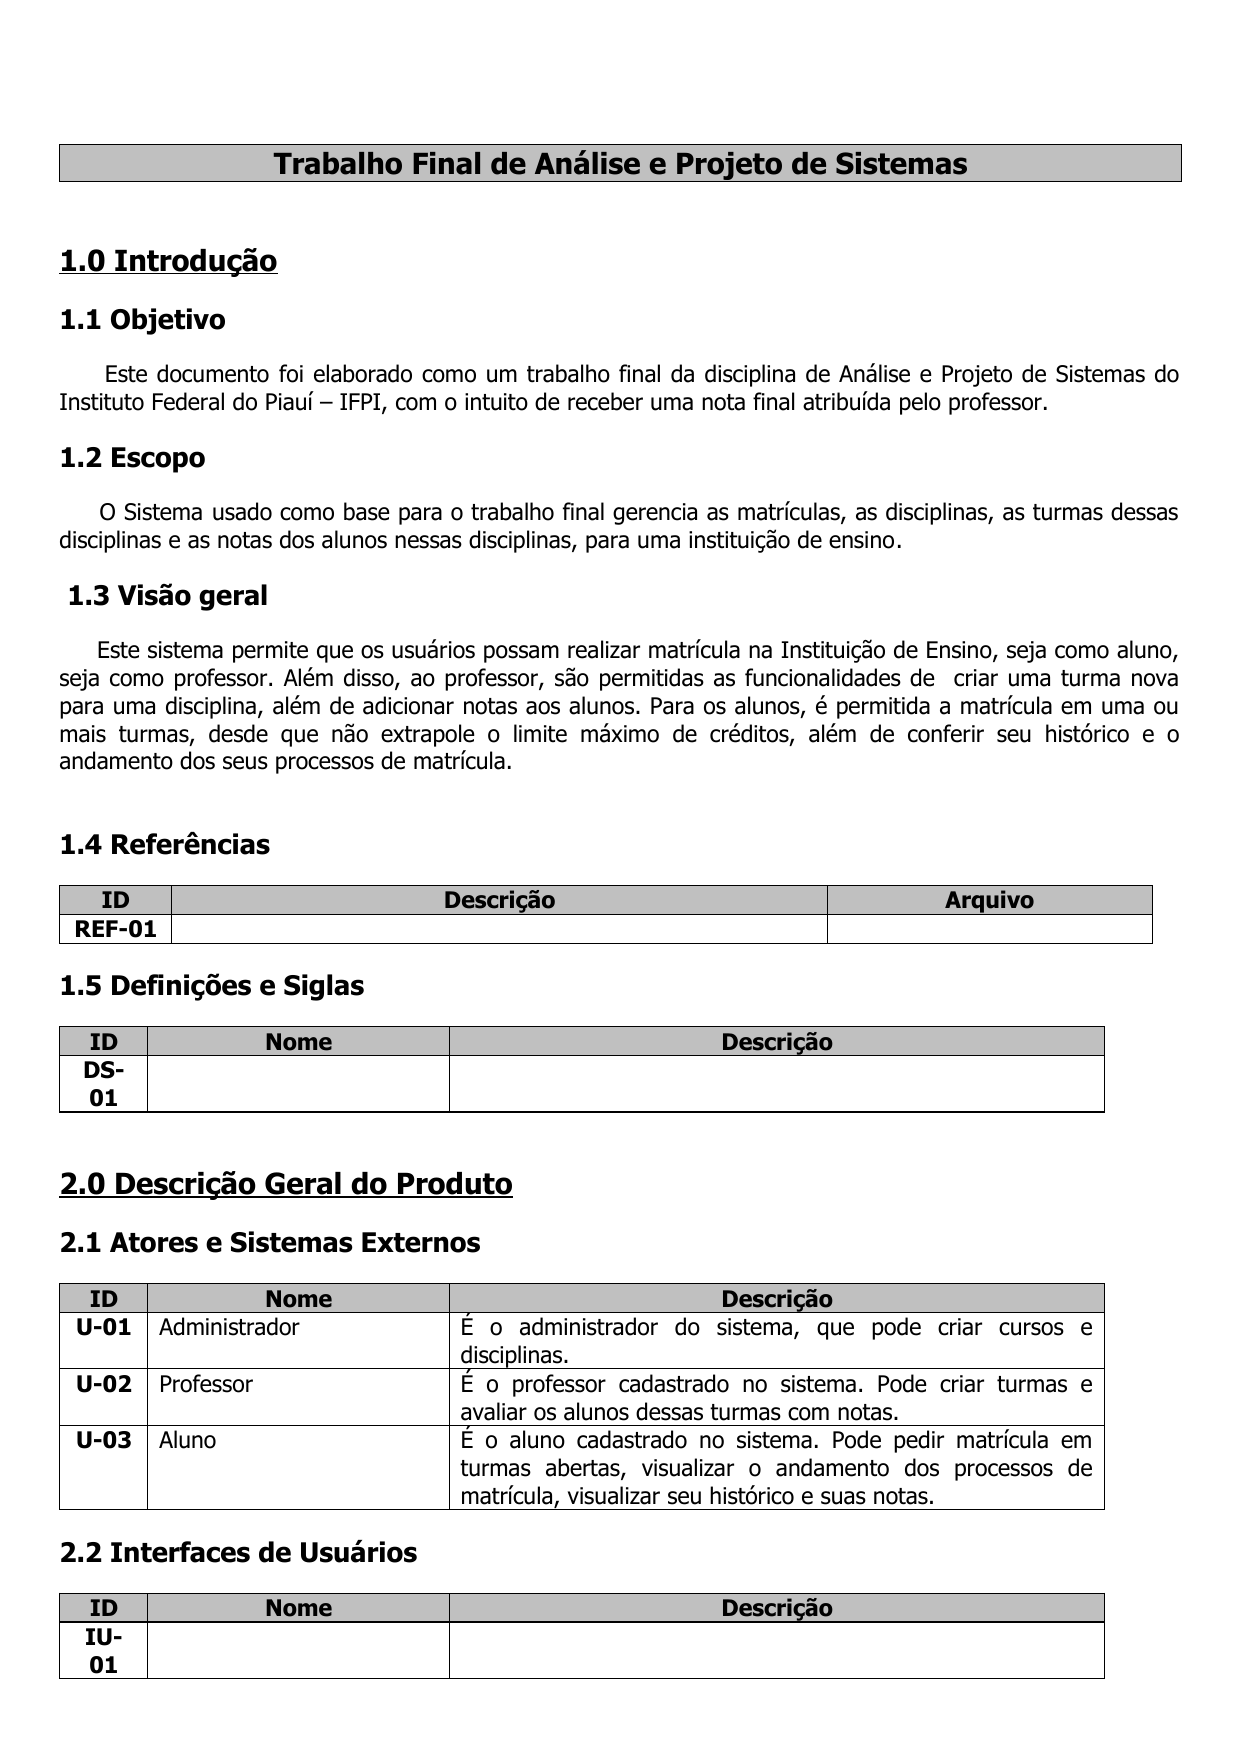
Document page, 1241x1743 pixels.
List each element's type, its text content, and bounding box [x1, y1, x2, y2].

table_header Nome [148, 1027, 449, 1055]
table_cell É o aluno cadastrado no sistema. Pode pedir matrícula em turmas abertas, visualizar o andamento dos processos de matrícula, visualizar seu histórico e suas notas. [450, 1426, 1104, 1509]
table_cell DS-01 [60, 1056, 147, 1111]
table_header ID [60, 1027, 147, 1055]
table_header Nome [148, 1594, 449, 1621]
text Este sistema permite que os usuários possam realizar matrícula na Instituição de Ensino, seja como aluno, seja como professor. Além disso, ao professor, são permitidas as funcionalidades de criar uma turma nova para uma disciplina, além de adicionar notas aos alunos. Para os alunos, é permitida a matrícula em uma ou mais turmas, desde que não extrapole o limite máximo de créditos, além de conferir seu histórico e o andamento dos seus processos de matrícula. [59, 636, 1181, 774]
subtitle 1.1 Objetivo [59, 302, 1181, 335]
table_cell REF-01 [60, 915, 171, 942]
subtitle 1.3 Visão geral [59, 578, 1181, 611]
table_cell [450, 1056, 1104, 1111]
table_header Descrição [450, 1027, 1104, 1055]
subtitle 1.4 Referências [59, 827, 1181, 860]
table_header Descrição [450, 1594, 1104, 1621]
table_cell U-01 [60, 1313, 147, 1368]
table_cell Professor [148, 1369, 449, 1425]
table_cell É o professor cadastrado no sistema. Pode criar turmas e avaliar os alunos dessas turmas com notas. [450, 1369, 1104, 1425]
table_cell [148, 1056, 449, 1111]
table_header ID [60, 1284, 147, 1312]
table_header ID [60, 1594, 147, 1621]
table_cell U-03 [60, 1426, 147, 1509]
subtitle 2.1 Atores e Sistemas Externos [59, 1225, 1181, 1258]
table_cell [148, 1623, 449, 1678]
table_header Arquivo [828, 886, 1152, 914]
table_cell [828, 915, 1152, 942]
text Este documento foi elaborado como um trabalho final da disciplina de Análise e Projeto de Sistemas do Instituto Federal do Piauí – IFPI, com o intuito de receber uma nota final atribuída pelo professor. [59, 360, 1181, 415]
subtitle 1.0 Introdução [59, 242, 1181, 277]
text O Sistema usado como base para o trabalho final gerencia as matrículas, as disciplinas, as turmas dessas disciplinas e as notas dos alunos nessas disciplinas, para uma instituição de ensino. [59, 498, 1181, 553]
subtitle 2.2 Interfaces de Usuários [59, 1535, 1181, 1568]
subtitle 1.2 Escopo [59, 440, 1181, 473]
table_cell [450, 1623, 1104, 1678]
table_cell Aluno [148, 1426, 449, 1509]
table_header Nome [148, 1284, 449, 1312]
table_cell U-02 [60, 1369, 147, 1425]
table_cell Administrador [148, 1313, 449, 1368]
table_cell [172, 915, 827, 942]
table_header Trabalho Final de Análise e Projeto de Sistemas [60, 145, 1181, 181]
table_header ID [60, 886, 171, 914]
subtitle 1.5 Definições e Siglas [59, 968, 1181, 1001]
subtitle 2.0 Descrição Geral do Produto [59, 1165, 1181, 1200]
table_header Descrição [172, 886, 827, 914]
table_cell É o administrador do sistema, que pode criar cursos e disciplinas. [450, 1313, 1104, 1368]
table_cell IU-01 [60, 1623, 147, 1678]
table_header Descrição [450, 1284, 1104, 1312]
